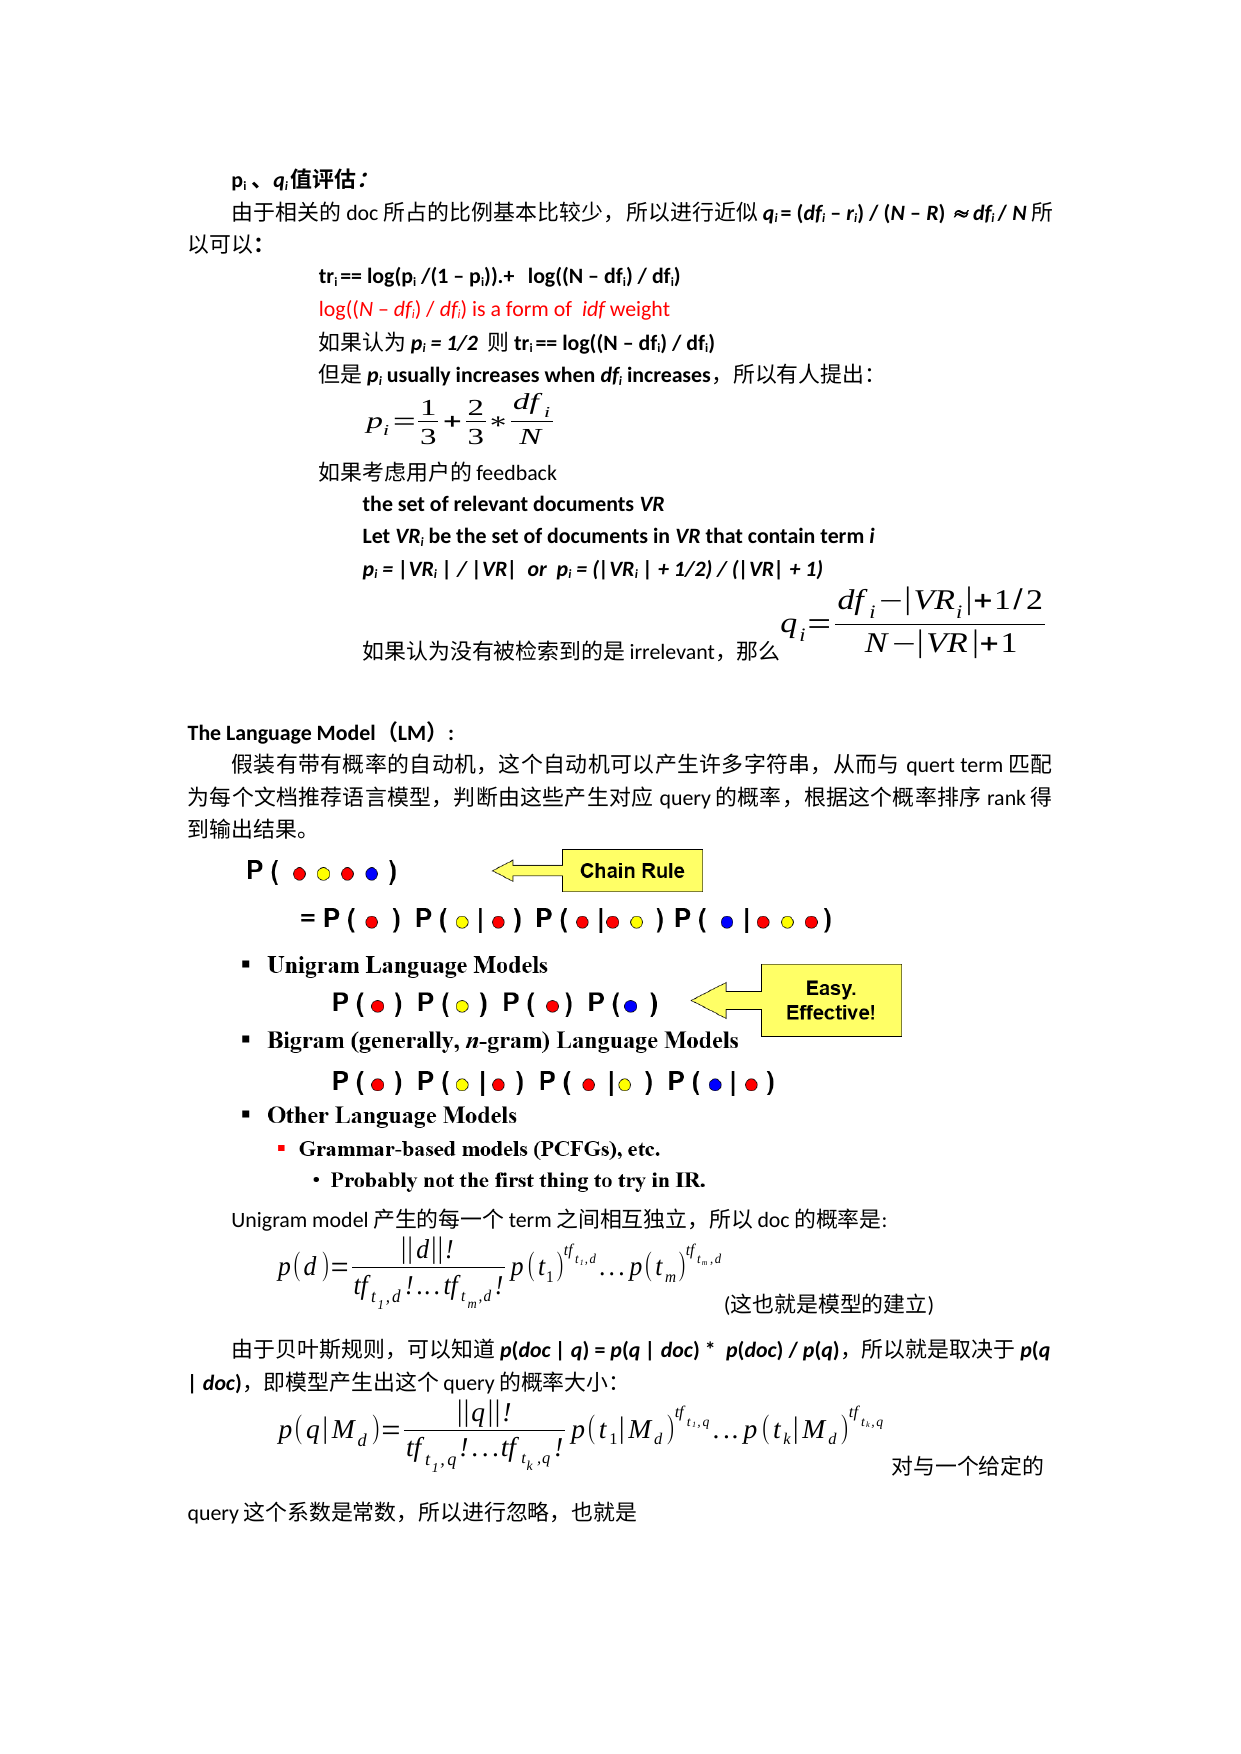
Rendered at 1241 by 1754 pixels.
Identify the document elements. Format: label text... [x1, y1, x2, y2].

text 如果认为没有被检索到的是irrelevant，那么 [187, 584, 1053, 682]
text The Language Model（LM）: [187, 714, 1053, 747]
text tri == log(pi /(1 – pi)).+ log((N – dfi) / dfi) [187, 259, 1053, 292]
text 由于相关的doc所占的比例基本比较少，所以进行近似qi = (dfi – ri) / (N – R) dfi / N所以可以： [187, 194, 1053, 259]
text 但是pi usually increases when dfi increases，所以有人提出： [187, 357, 1053, 389]
text 如果考虑用户的feedback [187, 454, 1053, 487]
text the set of relevant documents VR [319, 487, 1053, 519]
picture [231, 844, 915, 1193]
text pi = |VRi | / |VR| or pi = (|VRi | + 1/2) / (|VR| + 1) [350, 552, 1053, 584]
text 假装有带有概率的自动机，这个自动机可以产生许多字符串，从而与quert term匹配。为每个文档推荐语言模型，判断由这些产生对应query的概率，根据这个概率排序rank得到输出结果。 [187, 747, 1053, 844]
text Unigram model产生的每一个term之间相互独立，所以doc的概率是: [187, 1202, 1053, 1234]
text log((N – dfi) / dfi) is a form of idf weight [187, 292, 1053, 324]
text pi 、qi值评估： [187, 162, 1053, 194]
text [187, 1397, 1053, 1527]
text 如果认为pi = 1/2 则tri == log((N – dfi) / dfi) [187, 324, 1053, 357]
text Let VRi be the set of documents in VR that contain term i [187, 519, 1053, 552]
text (这也就是模型的建立) [187, 1234, 1053, 1332]
text 由于贝叶斯规则，可以知道p(doc | q) = p(q | doc) * p(doc) / p(q)，所以就是取决于p(q | doc)，即模型产生出这个query的概率大小： [187, 1332, 1053, 1397]
